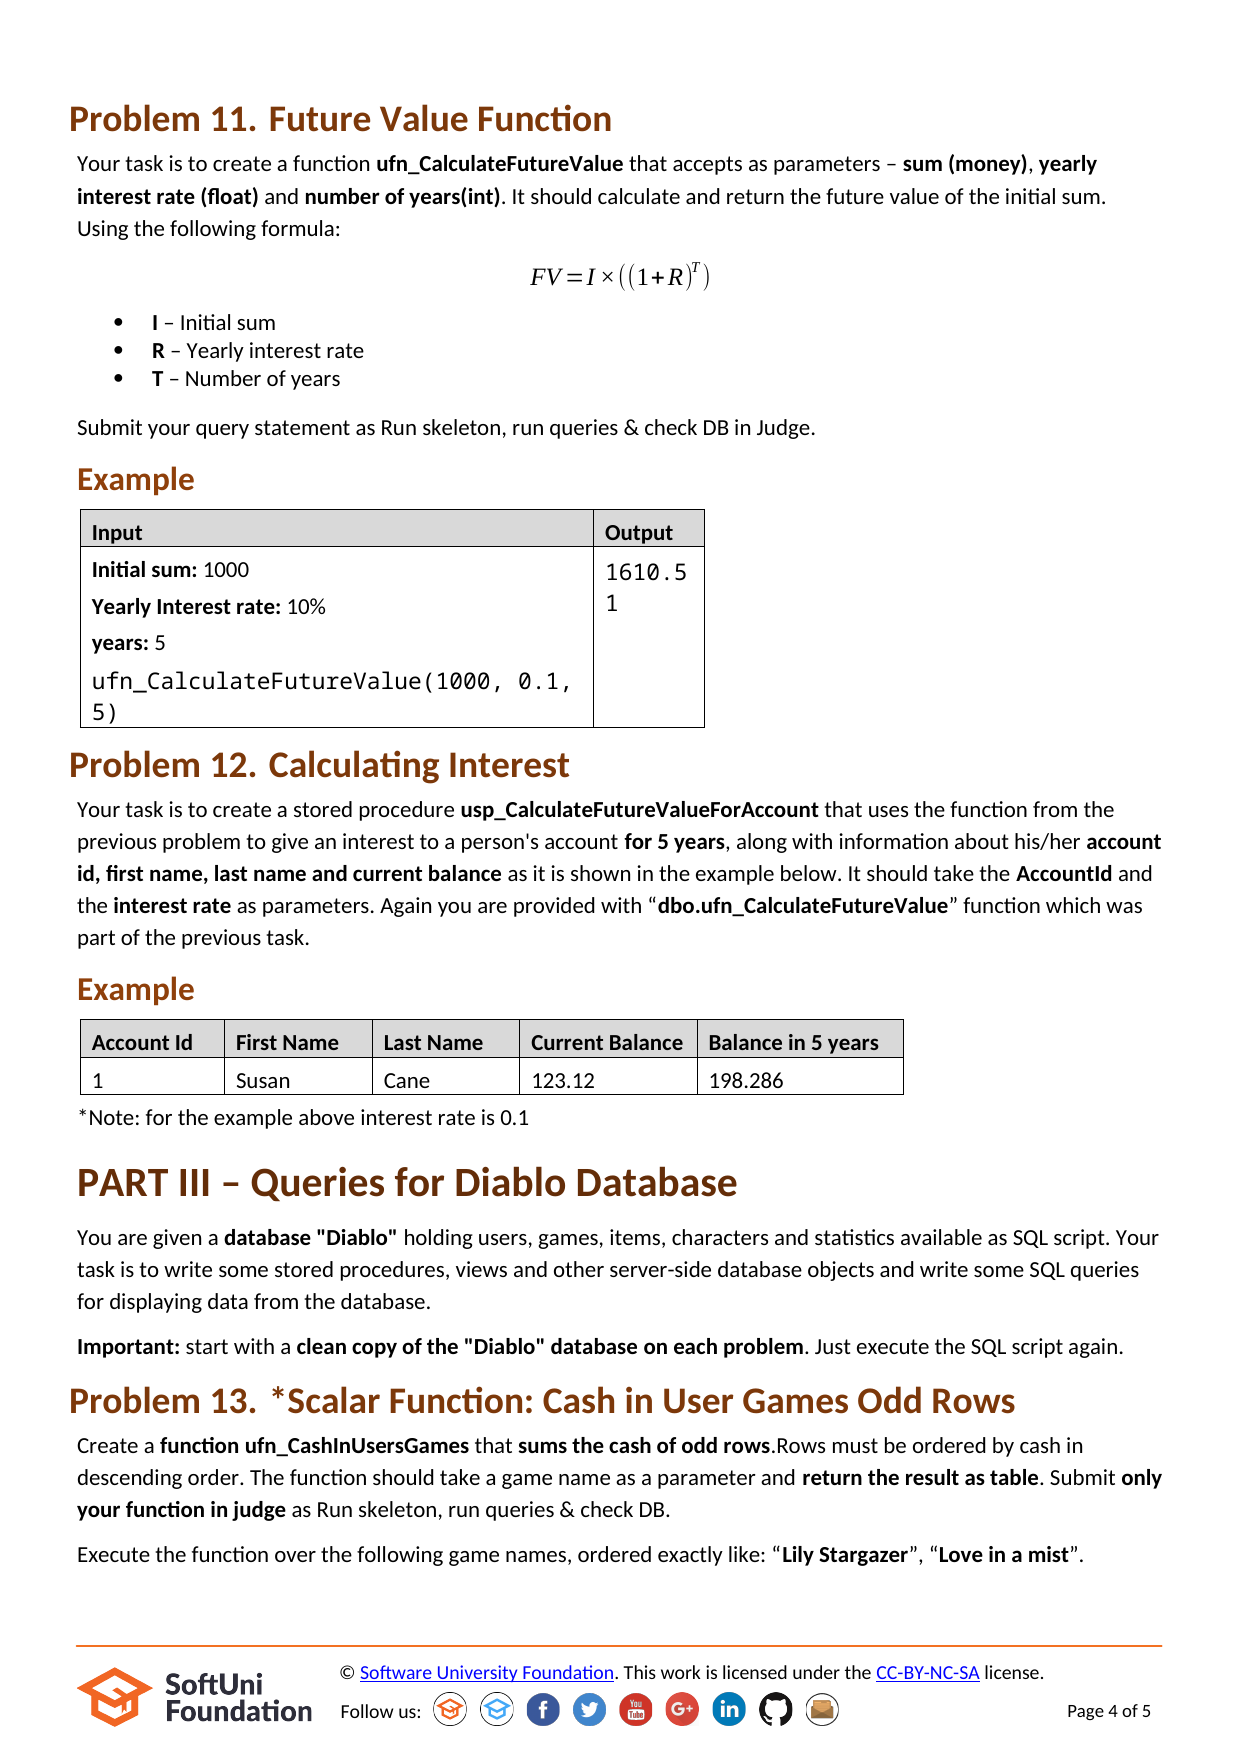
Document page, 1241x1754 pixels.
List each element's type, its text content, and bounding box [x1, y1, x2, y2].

table_cell 1 [81, 1058, 224, 1094]
picture [759, 1692, 793, 1726]
picture [665, 1692, 699, 1726]
table_header Output [594, 510, 704, 546]
list I – Initial sum [114, 308, 1163, 336]
table_header Input [81, 510, 593, 546]
subtitle Calculating Interest [69, 741, 1163, 786]
picture [736, 1692, 746, 1702]
subtitle *Scalar Function: Cash in User Games Odd Rows [69, 1377, 1163, 1423]
picture [76, 1667, 312, 1727]
table_header Account Id [81, 1020, 224, 1057]
table_cell 1610.51 [594, 547, 704, 727]
picture [736, 1716, 746, 1726]
table_cell Cane [373, 1058, 519, 1094]
table_cell 198.286 [698, 1058, 903, 1094]
picture [573, 1693, 606, 1726]
table_header Balance in 5 years [698, 1020, 903, 1057]
picture [712, 1692, 722, 1702]
table_header First Name [225, 1020, 372, 1057]
picture [480, 1692, 514, 1726]
list T – Number of years [114, 364, 1163, 392]
picture [712, 1716, 722, 1726]
table_cell 123.12 [520, 1058, 697, 1094]
subtitle PART III – Queries for Diablo Database [77, 1156, 1163, 1207]
subtitle Future Value Function [69, 95, 1163, 141]
text *Note: for the example above interest rate is 0.1 [77, 1103, 1163, 1131]
table_cell Initial sum: 1000 Yearly Interest rate: 10% years: 5 ufn_CalculateFutureValue(1000, 0.1, 5) [81, 547, 593, 727]
picture [619, 1693, 653, 1726]
picture [727, 1706, 738, 1716]
text Important: start with a clean copy of the "Diablo" database on each problem. Just execute the SQL script again. [77, 1332, 1163, 1360]
subtitle Example [77, 968, 1163, 1009]
subtitle Example [77, 458, 1163, 498]
text Your task is to create a function ufn_CalculateFutureValue that accepts as parameters – sum (money), yearly interest rate (float) and number of years(int). It should calculate and return the future value of the initial sum. Using the following formula: [77, 149, 1163, 242]
table_header Current Balance [520, 1020, 697, 1057]
text Execute the function over the following game names, ordered exactly like: “Lily Stargazer”, “Love in a mist”. [77, 1540, 1163, 1568]
picture [806, 1693, 839, 1726]
text You are given a database "Diablo" holding users, games, items, characters and statistics available as SQL script. Your task is to write some stored procedures, views and other server-side database objects and write some SQL queries for displaying data from the database. [77, 1223, 1163, 1316]
text Submit your query statement as Run skeleton, run queries & check DB in Judge. [77, 413, 1163, 441]
text Create a function ufn_CashInUsersGames that sums the cash of odd rows.Rows must be ordered by cash in descending order. The function should take a game name as a parameter and return the result as table. Submit only your function in judge as Run skeleton, run queries & check DB. [77, 1431, 1163, 1523]
picture [526, 1693, 560, 1726]
list R – Yearly interest rate [114, 336, 1163, 364]
table_cell Susan [225, 1058, 372, 1094]
text Your task is to create a stored procedure usp_CalculateFutureValueForAccount that uses the function from the previous problem to give an interest to a person's account for 5 years, along with information about his/her account id, first name, last name and current balance as it is shown in the example below. It should take the AccountId and the interest rate as parameters. Again you are provided with “dbo.ufn_CalculateFutureValue” function which was part of the previous task. [77, 795, 1163, 952]
picture [433, 1692, 467, 1726]
table_header Last Name [373, 1020, 519, 1057]
